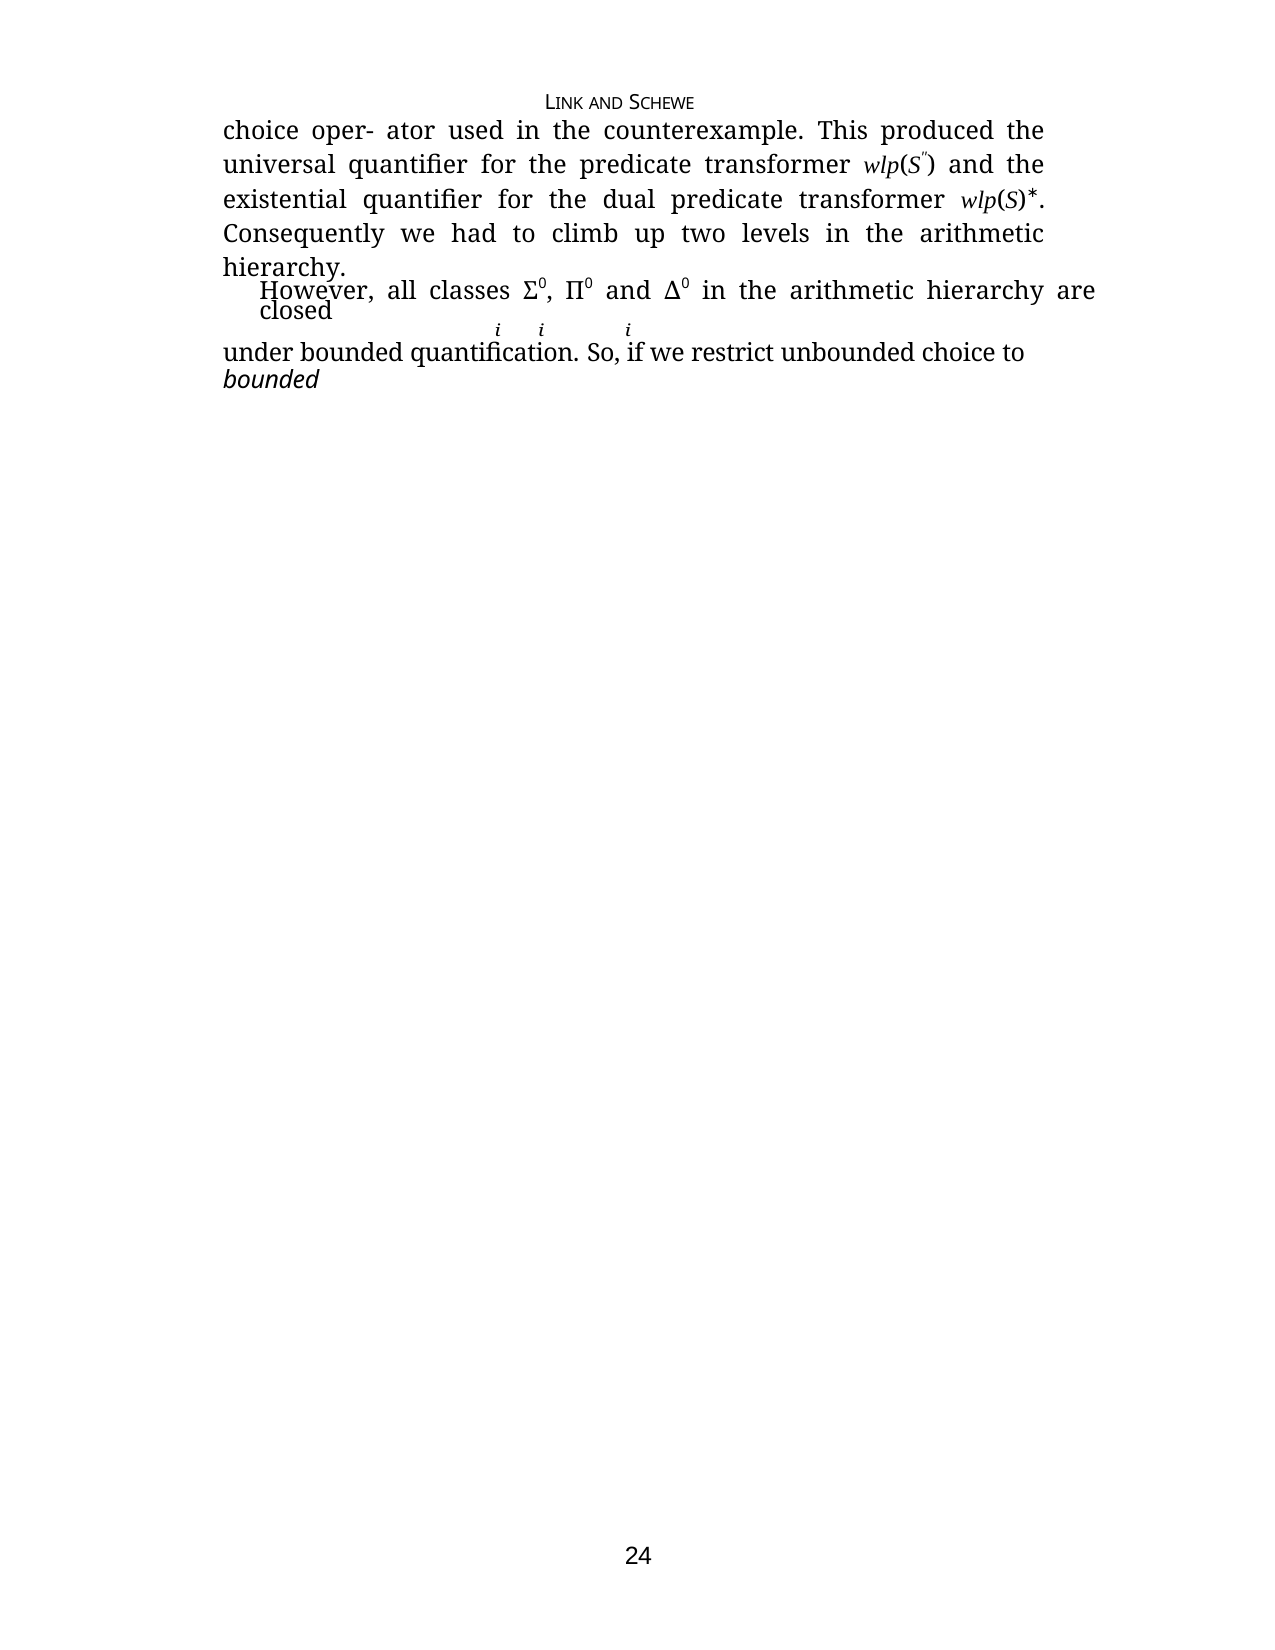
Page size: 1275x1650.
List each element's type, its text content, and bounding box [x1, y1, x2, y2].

text under bounded quantification. So, if we restrict unbounded choice to bounded [223, 339, 1096, 394]
text However, all classes Σ0, Π0 and ∆0 in the arithmetic hierarchy are closed [259, 284, 1096, 323]
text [223, 112, 1045, 284]
text i i i [179, 323, 947, 339]
